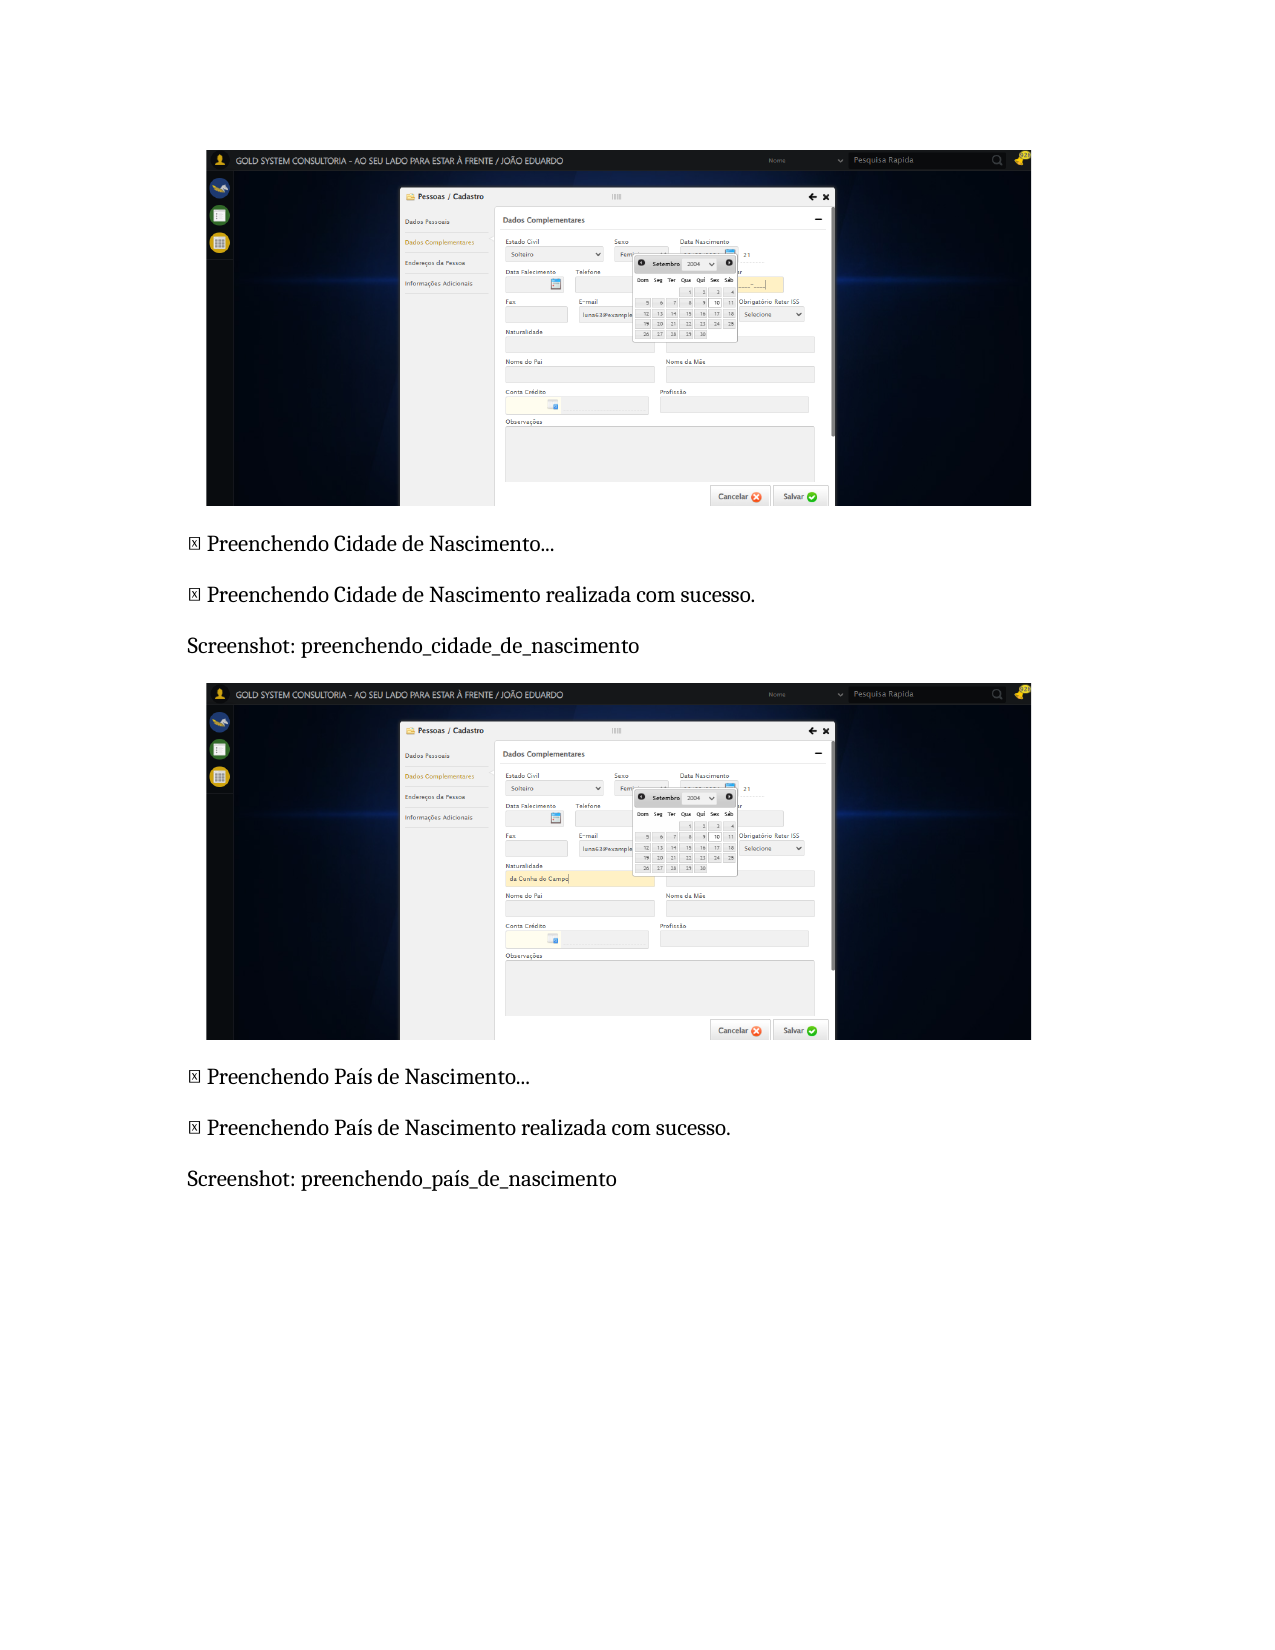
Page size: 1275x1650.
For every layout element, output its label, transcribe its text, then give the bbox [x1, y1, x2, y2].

text ✅ Preenchendo País de Nascimento realizada com sucesso. [187, 1115, 1087, 1141]
text ✅ Preenchendo Cidade de Nascimento realizada com sucesso. [187, 581, 1087, 608]
text Screenshot: preenchendo_país_de_nascimento [187, 1166, 1087, 1192]
picture [206, 150, 1032, 506]
text 🔄 Preenchendo Cidade de Nascimento... [187, 530, 1087, 557]
text Screenshot: preenchendo_cidade_de_nascimento [187, 632, 1087, 659]
text 🔄 Preenchendo País de Nascimento... [187, 1064, 1087, 1090]
picture [206, 683, 1032, 1040]
